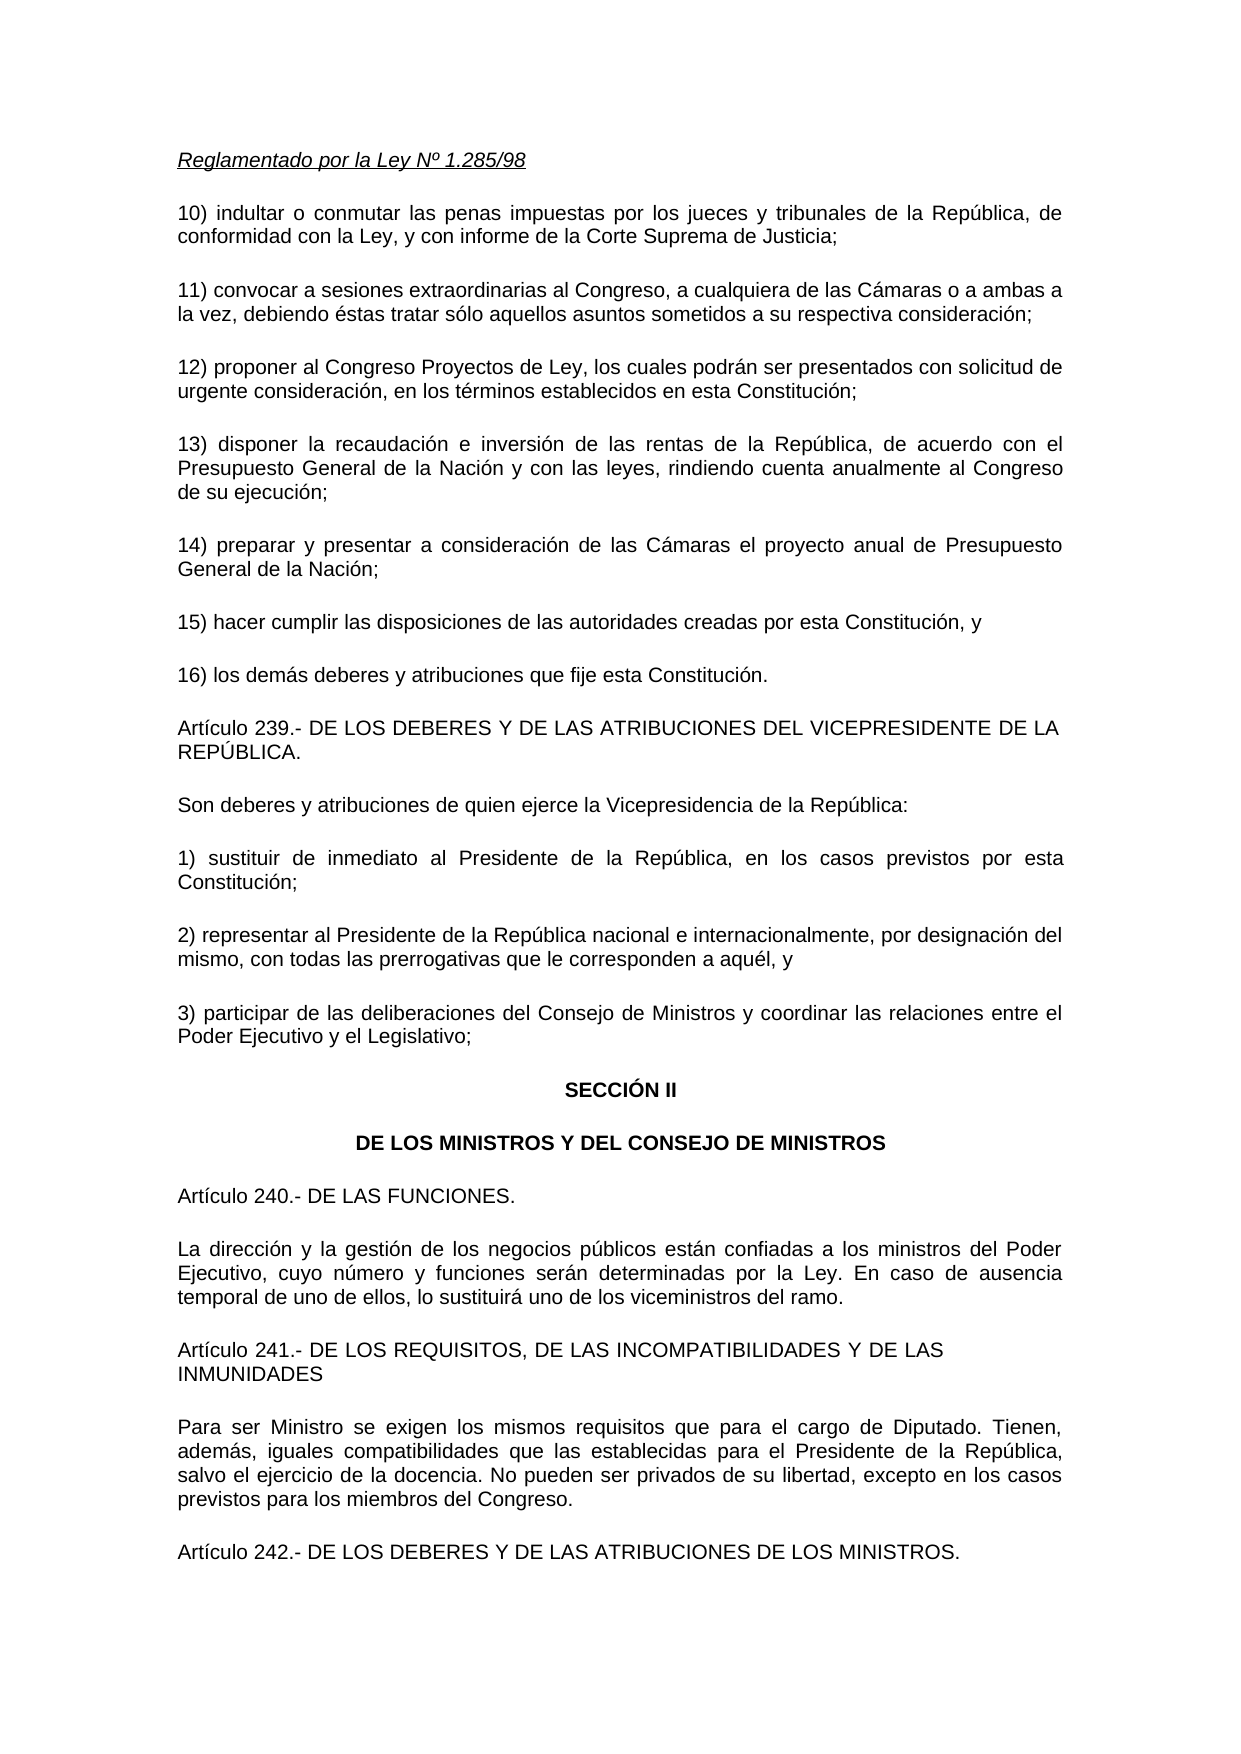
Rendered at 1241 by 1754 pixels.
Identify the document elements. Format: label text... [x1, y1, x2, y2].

list proponer al Congreso Proyectos de Ley, los cuales podrán ser presentados con solicitud de urgente consideración, en los términos establecidos en esta Constitución; [177, 354, 1064, 402]
text SECCIÓN II [258, 1078, 983, 1102]
text Reglamentado por la Ley Nº 1.285/98 [177, 147, 1076, 171]
text Son deberes y atribuciones de quien ejerce la Vicepresidencia de la República: [177, 793, 1076, 817]
text La dirección y la gestión de los negocios públicos están confiadas a los ministros del Poder Ejecutivo, cuyo número y funciones serán determinadas por la Ley. En caso de ausencia temporal de uno de ellos, lo sustituirá uno de los viceministros del ramo. [177, 1237, 1064, 1309]
list convocar a sesiones extraordinarias al Congreso, a cualquiera de las Cámaras o a ambas a la vez, debiendo éstas tratar sólo aquellos asuntos sometidos a su respectiva consideración; [177, 277, 1064, 325]
text Artículo 241.- DE LOS REQUISITOS, DE LAS INCOMPATIBILIDADES Y DE LAS INMUNIDADES [177, 1338, 1076, 1386]
list sustituir de inmediato al Presidente de la República, en los casos previstos por esta Constitución; [177, 846, 1064, 894]
list participar de las deliberaciones del Consejo de Ministros y coordinar las relaciones entre el Poder Ejecutivo y el Legislativo; [177, 1000, 1064, 1048]
text Para ser Ministro se exigen los mismos requisitos que para el cargo de Diputado. Tienen, además, iguales compatibilidades que las establecidas para el Presidente de la República, salvo el ejercicio de la docencia. No pueden ser privados de su libertad, excepto en los casos previstos para los miembros del Congreso. [177, 1415, 1064, 1511]
list representar al Presidente de la República nacional e internacionalmente, por designación del mismo, con todas las prerrogativas que le corresponden a aquél, y [177, 923, 1064, 971]
text Artículo 242.- DE LOS DEBERES Y DE LAS ATRIBUCIONES DE LOS MINISTROS. [177, 1540, 1076, 1564]
list hacer cumplir las disposiciones de las autoridades creadas por esta Constitución, y [177, 610, 1076, 634]
list los demás deberes y atribuciones que fije esta Constitución. [177, 663, 1076, 687]
text Artículo 239.- DE LOS DEBERES Y DE LAS ATRIBUCIONES DEL VICEPRESIDENTE DE LA REPÚBLICA. [177, 716, 1076, 764]
list indultar o conmutar las penas impuestas por los jueces y tribunales de la República, de conformidad con la Ley, y con informe de la Corte Suprema de Justicia; [177, 200, 1064, 248]
list preparar y presentar a consideración de las Cámaras el proyecto anual de Presupuesto General de la Nación; [177, 533, 1064, 581]
text DE LOS MINISTROS Y DEL CONSEJO DE MINISTROS [258, 1131, 983, 1155]
text Artículo 240.- DE LAS FUNCIONES. [177, 1184, 1076, 1208]
list disponer la recaudación e inversión de las rentas de la República, de acuerdo con el Presupuesto General de la Nación y con las leyes, rindiendo cuenta anualmente al Congreso de su ejecución; [177, 432, 1064, 503]
